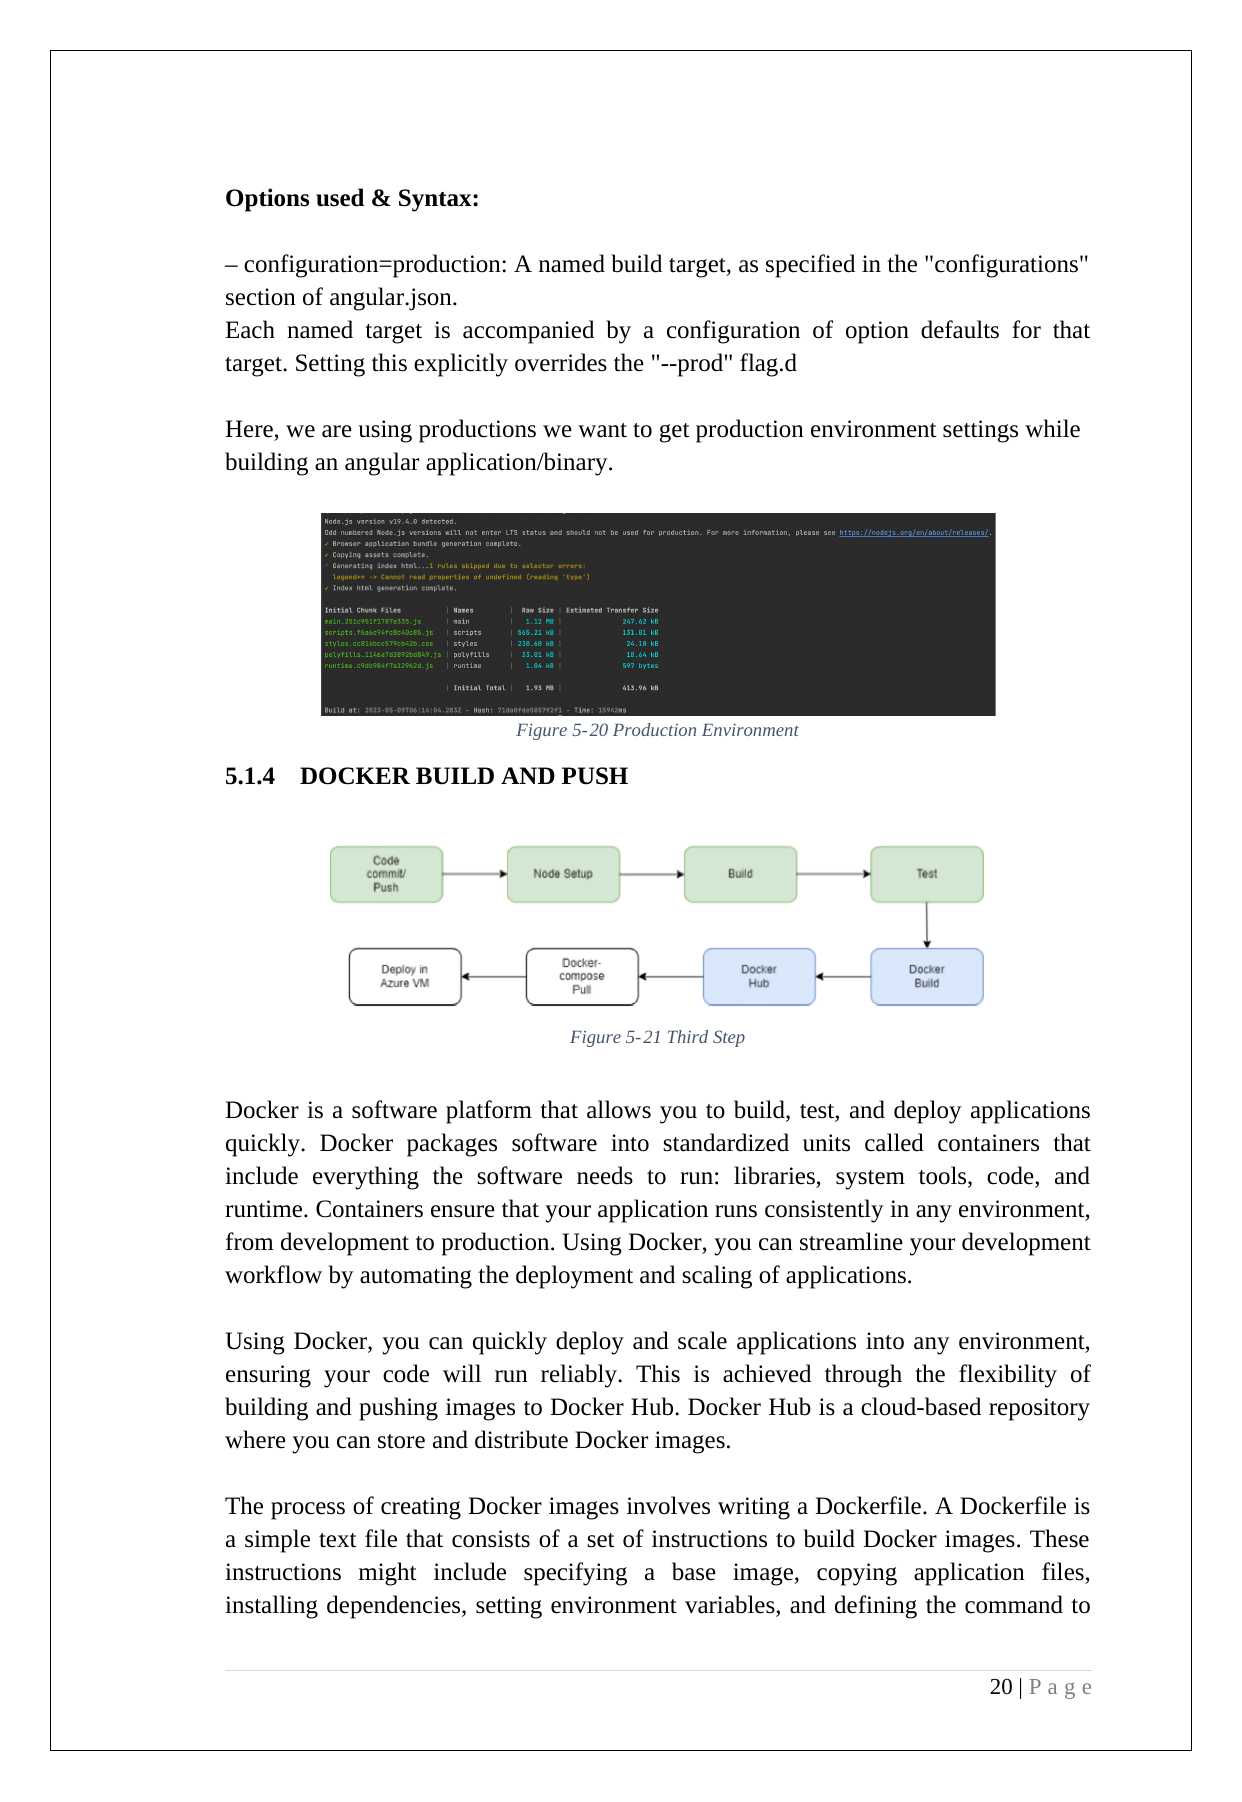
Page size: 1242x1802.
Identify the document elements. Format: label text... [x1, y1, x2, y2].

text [225, 1491, 1092, 1619]
text Here, we are using productions we want to get production environment settings while [225, 414, 1092, 443]
text Using Docker, you can quickly deploy and scale applications into any environment, ensuring your code will run reliably. This is achieved through the flexibility of building and pushing images to Docker Hub. Docker Hub is a cloud-based repository where you can store and distribute Docker images. [225, 1326, 1092, 1454]
text Docker is a software platform that allows you to build, test, and deploy applications quickly. Docker packages software into standardized units called containers that include everything the software needs to run: libraries, system tools, code, and runtime. Containers ensure that your application runs consistently in any environment, from development to production. Using Docker, you can streamline your development workflow by automating the deployment and scaling of applications. [225, 1095, 1092, 1288]
text – configuration=production: A named build target, as specified in the "configurations" [225, 249, 1092, 278]
text building an angular application/binary. [225, 447, 1092, 476]
subtitle DOCKER BUILD AND PUSH [225, 761, 1092, 790]
text Each named target is accompanied by a configuration of option defaults for that target. Setting this explicitly overrides the "--prod" flag.d [225, 315, 1092, 377]
text section of angular.json. [225, 282, 1092, 311]
picture [320, 833, 996, 1026]
text Options used & Syntax: [225, 183, 1092, 212]
